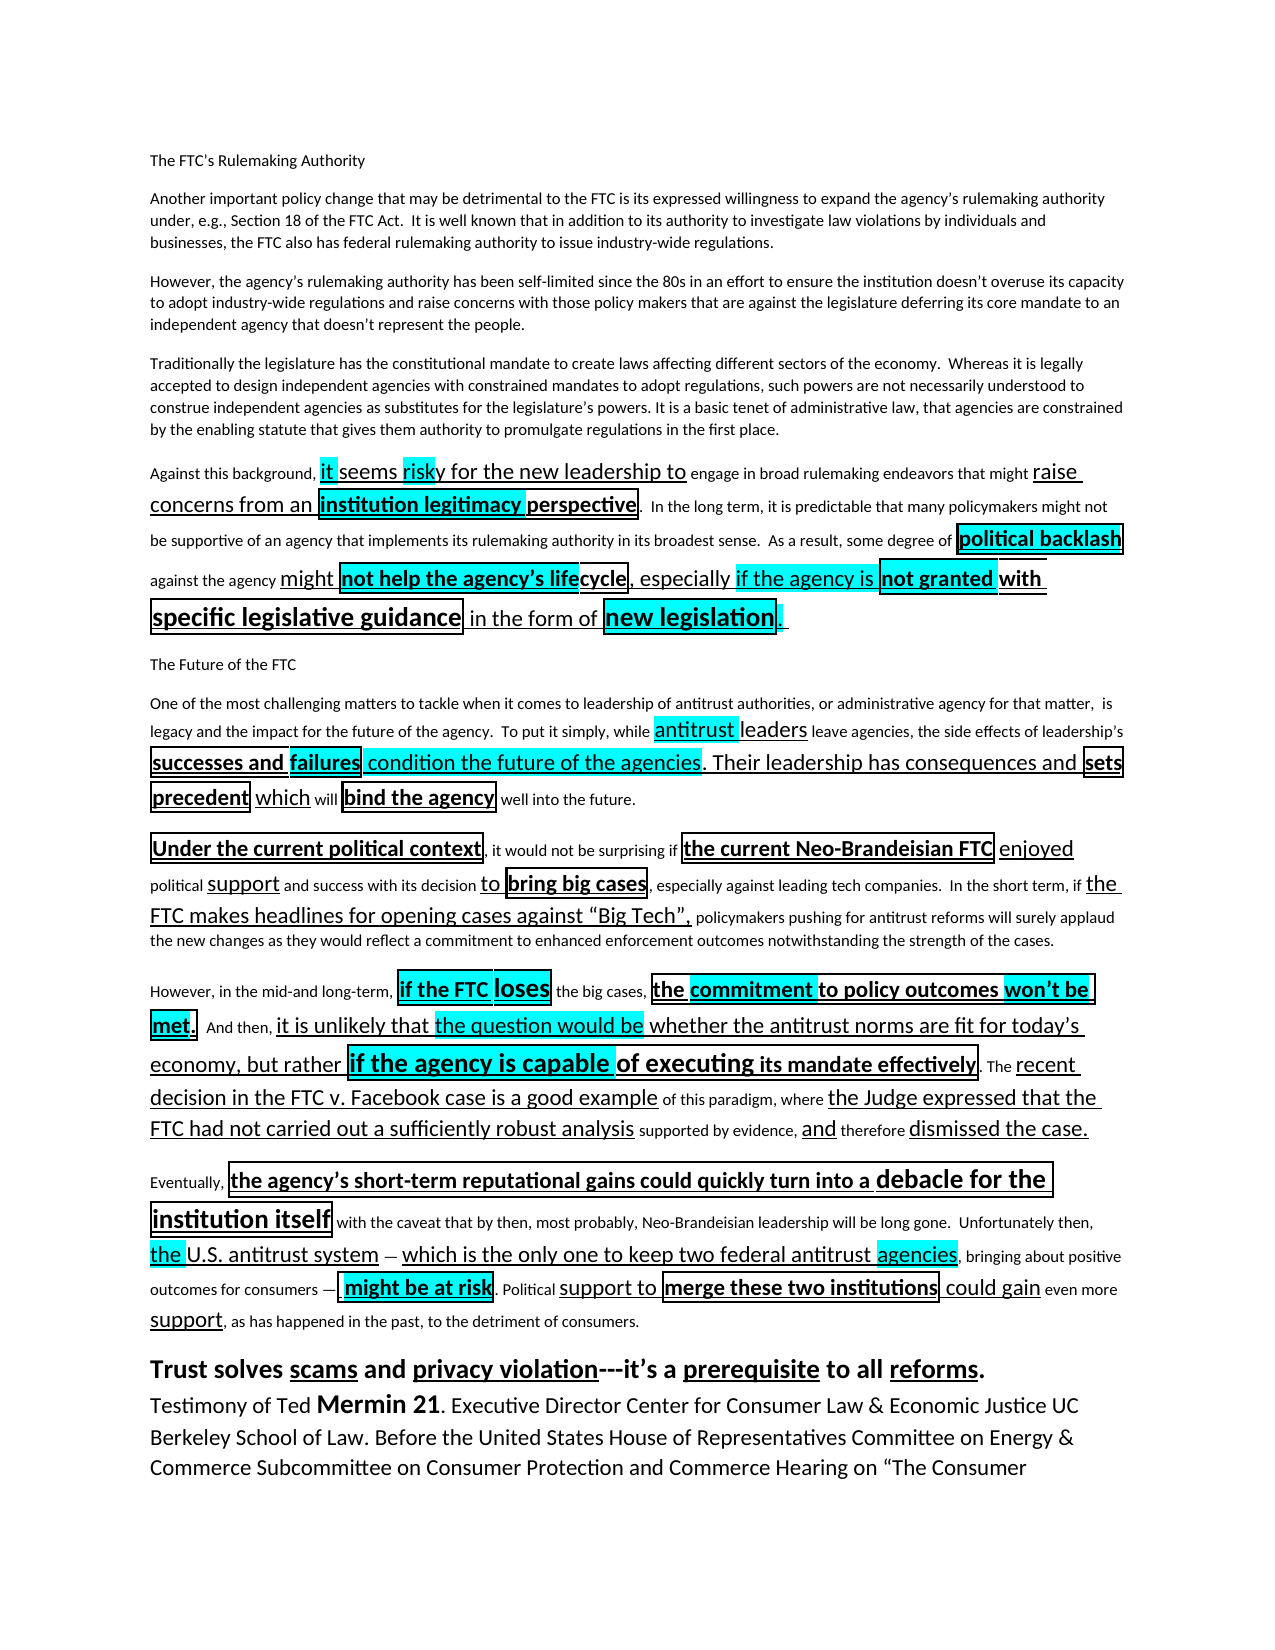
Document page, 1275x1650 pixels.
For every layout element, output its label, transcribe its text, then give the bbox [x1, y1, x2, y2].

subtitle Trust solves scams and privacy violation---it’s a prerequisite to all reforms. [150, 1352, 1125, 1385]
text The FTC’s Rulemaking Authority [150, 150, 1125, 170]
text One of the most challenging matters to tackle when it comes to leadership of antitrust authorities, or administrative agency for that matter, is legacy and the impact for the future of the agency. To put it simply, while antitrust leaders leave agencies, the side effects of leadership’s successes and failures condition the future of the agencies. Their leadership has consequences and sets precedent which will bind the agency well into the future. [150, 773, 1125, 813]
text Another important policy change that may be detrimental to the FTC is its expressed willingness to expand the agency’s rulemaking authority under, e.g., Section 18 of the FTC Act. It is well known that in addition to its authority to investigate law violations by individuals and businesses, the FTC also has federal rulemaking authority to issue industry-wide regulations. [150, 188, 1125, 253]
text However, the agency’s rulemaking authority has been self-limited since the 80s in an effort to ensure the institution doesn’t overuse its capacity to adopt industry-wide regulations and raise concerns with those policy makers that are against the legislature deferring its core mandate to an independent agency that doesn’t represent the people. [150, 271, 1125, 335]
text However, in the mid-and long-term, if the FTC loses the big cases, the commitment to policy outcomes won’t be met. And then, it is unlikely that the question would be whether the antitrust norms are fit for today’s economy, but rather if the agency is capable of executing its mandate effectively. The recent decision in the FTC v. Facebook case is a good example of this paradigm, where the Judge expressed that the FTC had not carried out a sufficiently robust analysis supported by evidence, and therefore dismissed the case. [150, 969, 1125, 1142]
text Eventually, the agency’s short-term reputational gains could quickly turn into a debacle for the institution itself with the caveat that by then, most probably, Neo-Brandeisian leadership will be long gone. Unfortunately then, the U.S. antitrust system — which is the only one to keep two federal antitrust agencies, bringing about positive outcomes for consumers — might be at risk. Political support to merge these two institutions could gain even more support, as has happened in the past, to the detriment of consumers. [150, 1161, 1125, 1333]
text Traditionally the legislature has the constitutional mandate to create laws affecting different sectors of the economy. Whereas it is legally accepted to design independent agencies with constrained mandates to adopt regulations, such powers are not necessarily understood to construe independent agencies as substitutes for the legislature’s powers. It is a basic tenet of administrative law, that agencies are constrained by the enabling statute that gives them authority to promulgate regulations in the first place. [150, 353, 1125, 439]
text The Future of the FTC [150, 654, 1125, 675]
text One of the most challenging matters to tackle when it comes to leadership of antitrust authorities, or administrative agency for that matter, is legacy and the impact for the future of the agency. To put it simply, while antitrust leaders leave agencies, the side effects of leadership’s successes and failures condition the future of the agencies. Their leadership has consequences and sets precedent which will bind the agency well into the future. [150, 693, 1125, 777]
text Against this background, it seems risky for the new leadership to engage in broad rulemaking endeavors that might raise concerns from an institution legitimacy perspective. In the long term, it is predictable that many policymakers might not be supportive of an agency that implements its rulemaking authority in its broadest sense. As a result, some degree of political backlash against the agency might not help the agency’s lifecycle, especially if the agency is not granted with specific legislative guidance in the form of new legislation. [150, 457, 1125, 635]
text Under the current political context, it would not be surprising if the current Neo-Brandeisian FTC enjoyed political support and success with its decision to bring big cases, especially against leading tech companies. In the short term, if the FTC makes headlines for opening cases against “Big Tech”, policymakers pushing for antitrust reforms will surely applaud the new changes as they would reflect a commitment to enhanced enforcement outcomes notwithstanding the strength of the cases. [150, 832, 1125, 951]
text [150, 1387, 1125, 1481]
